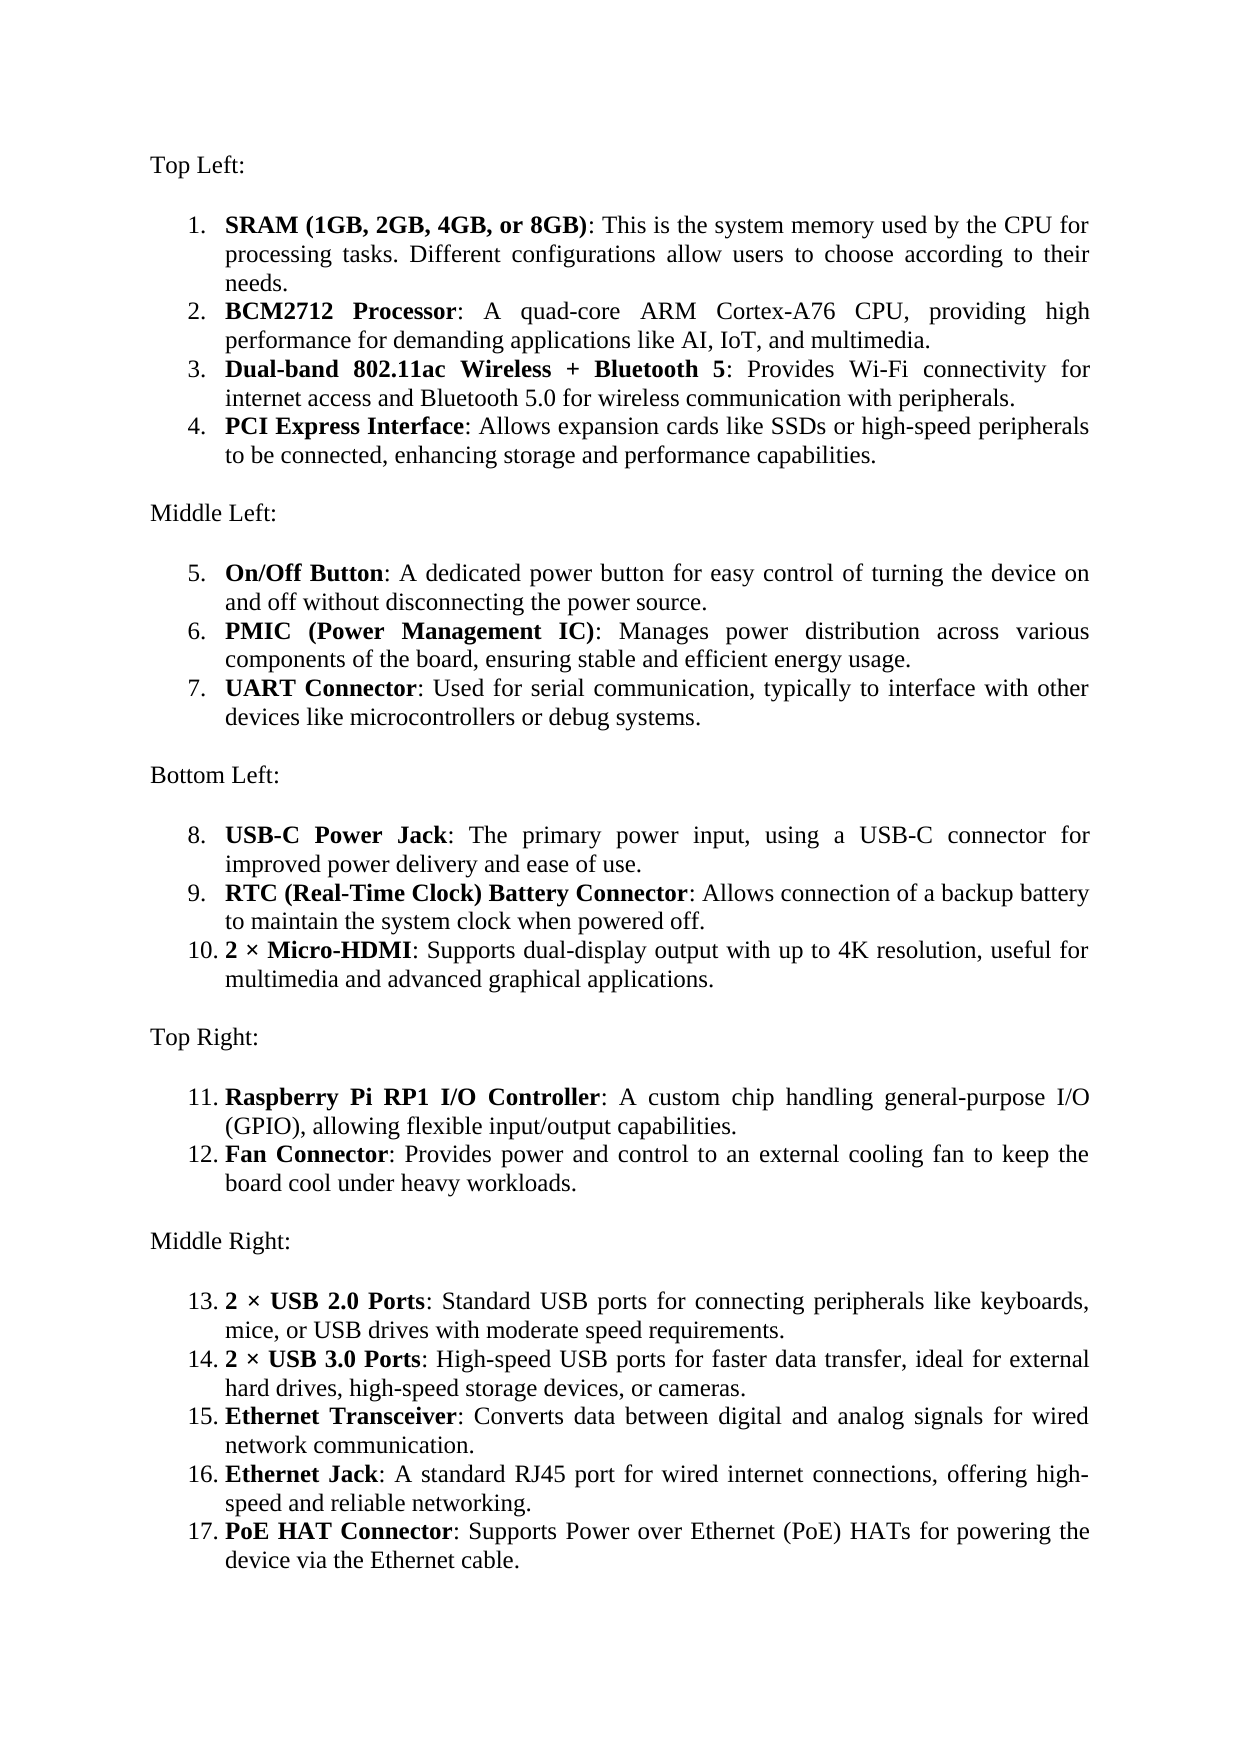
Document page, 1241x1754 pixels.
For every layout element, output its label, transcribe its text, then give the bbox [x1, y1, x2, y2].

subtitle Top Right: [150, 1226, 1090, 1255]
list PMIC (Power Management IC): Manages power distribution across various components of the board, ensuring stable and efficient energy usage. [187, 732, 1090, 790]
subtitle Middle Left: [150, 586, 1090, 614]
list BCM2712 Processor: A quad-core ARM Cortex-A76 CPU, providing high performance for demanding applications like AI, IoT, and multimedia. [187, 326, 1090, 383]
list SRAM (1GB, 2GB, 4GB, or 8GB): This is the system memory used by the CPU for processing tasks. Different configurations allow users to choose according to their needs. [187, 210, 1090, 296]
list Raspberry Pi RP1 I/O Controller: A custom chip handling general-purpose I/O (GPIO), allowing flexible input/output capabilities. [187, 1286, 1090, 1344]
list On/Off Button: A dedicated power button for easy control of turning the device on and off without disconnecting the power source. [187, 646, 1090, 703]
list 2 × USB 2.0 Ports: Standard USB ports for connecting peripherals like keyboards, mice, or USB drives with moderate speed requirements. [187, 1520, 1090, 1577]
subtitle Bottom Left: [150, 906, 1090, 934]
list 2 × Micro-HDMI: Supports dual-display output with up to 4K resolution, useful for multimedia and advanced graphical applications. [187, 1139, 1090, 1197]
list Fan Connector: Provides power and control to an external cooling fan to keep the board cool under heavy workloads. [187, 1373, 1090, 1430]
list USB-C Power Jack: The primary power input, using a USB-C connector for improved power delivery and ease of use. [187, 966, 1090, 1023]
subtitle Middle Right: [150, 1459, 1090, 1488]
list RTC (Real-Time Clock) Battery Connector: Allows connection of a backup battery to maintain the system clock when powered off. [187, 1053, 1090, 1110]
subtitle Top Left: [150, 150, 1090, 179]
list UART Connector: Used for serial communication, typically to interface with other devices like microcontrollers or debug systems. [187, 819, 1090, 877]
list PCI Express Interface: Allows expansion cards like SSDs or high-speed peripherals to be connected, enhancing storage and performance capabilities. [187, 499, 1090, 556]
list Dual-band 802.11ac Wireless + Bluetooth 5: Provides Wi-Fi connectivity for internet access and Bluetooth 5.0 for wireless communication with peripherals. [187, 412, 1090, 470]
